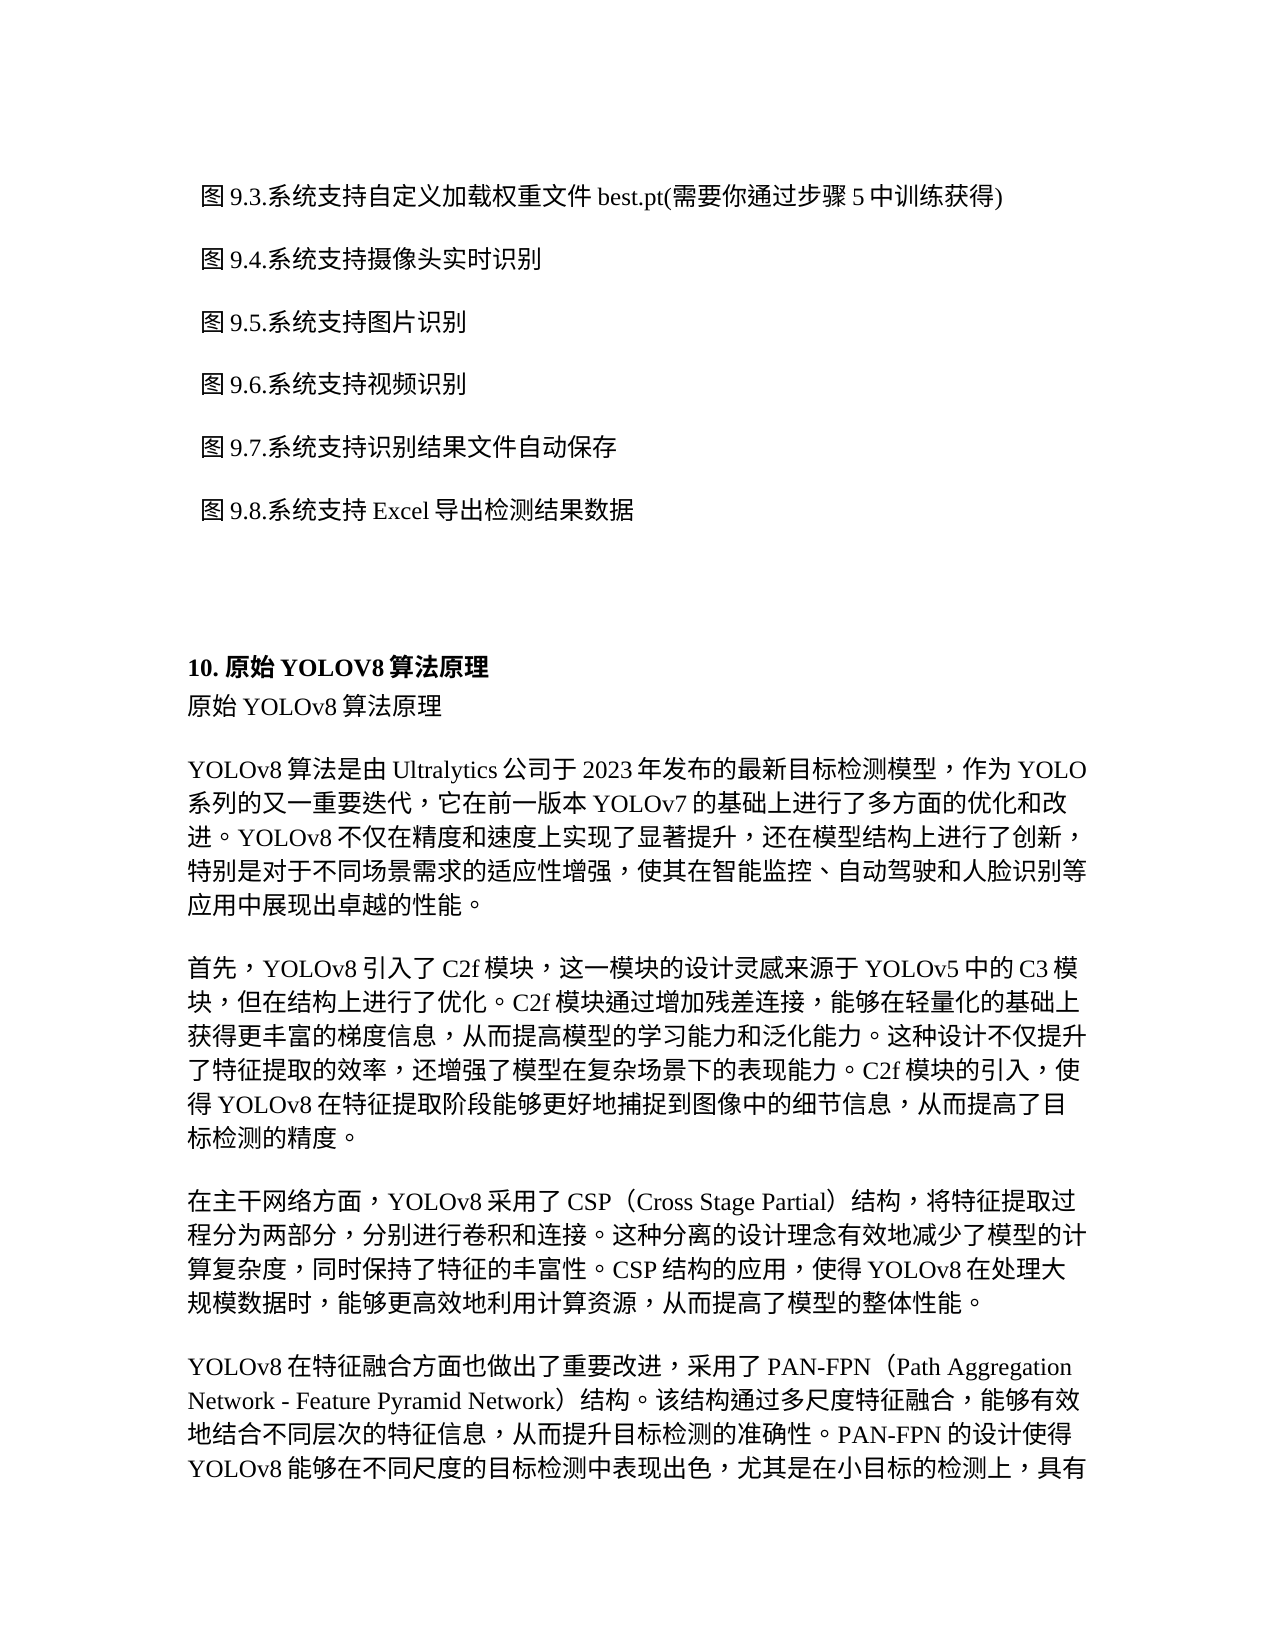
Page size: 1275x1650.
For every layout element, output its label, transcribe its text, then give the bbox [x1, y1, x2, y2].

subtitle 10. 原始YOLOV8算法原理 [187, 650, 1087, 684]
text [187, 689, 1087, 1485]
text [187, 150, 1087, 527]
